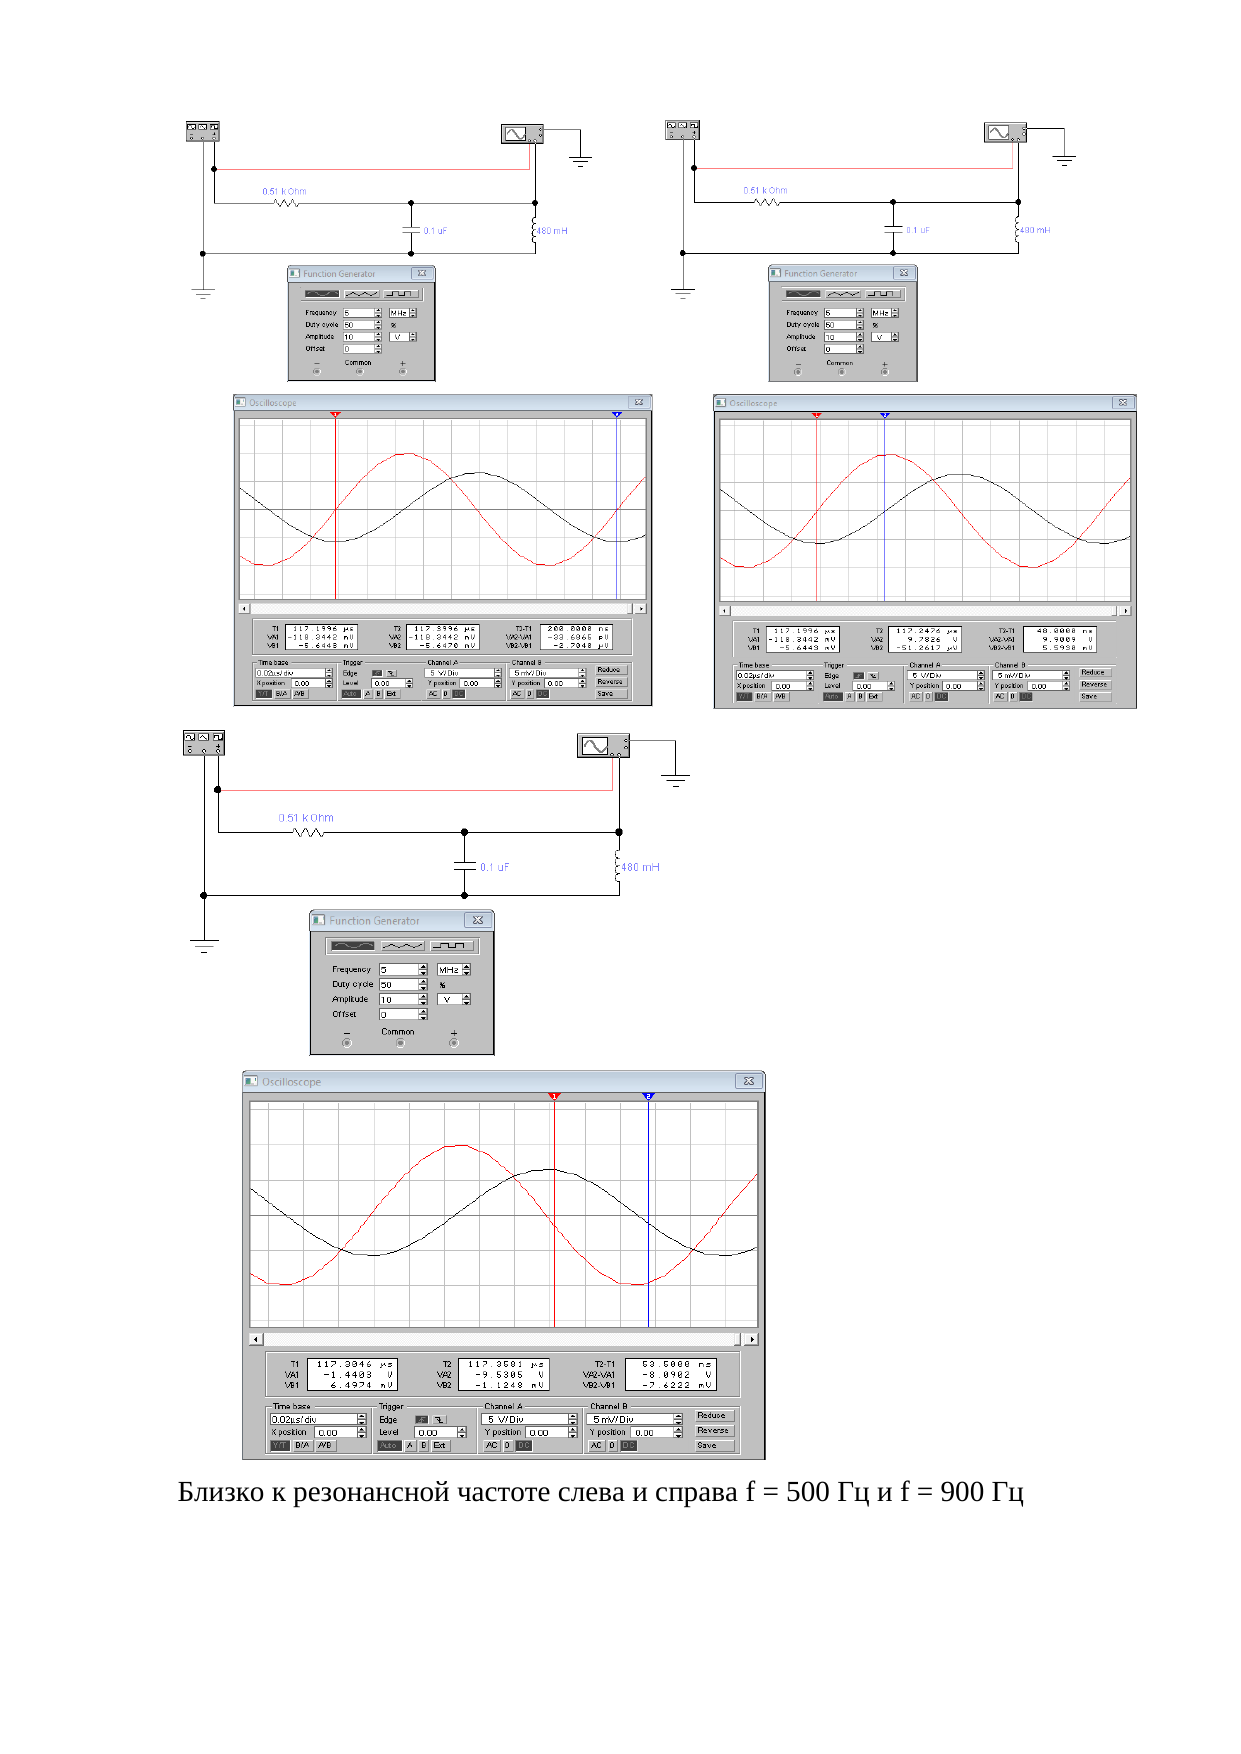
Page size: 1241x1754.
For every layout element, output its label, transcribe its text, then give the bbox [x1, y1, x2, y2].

picture [177, 727, 769, 1460]
text Близко к резонансной частоте слева и справа f = 500 Гц и f = 900 Гц [177, 1474, 1152, 1507]
picture [177, 118, 655, 711]
picture [662, 118, 1141, 711]
